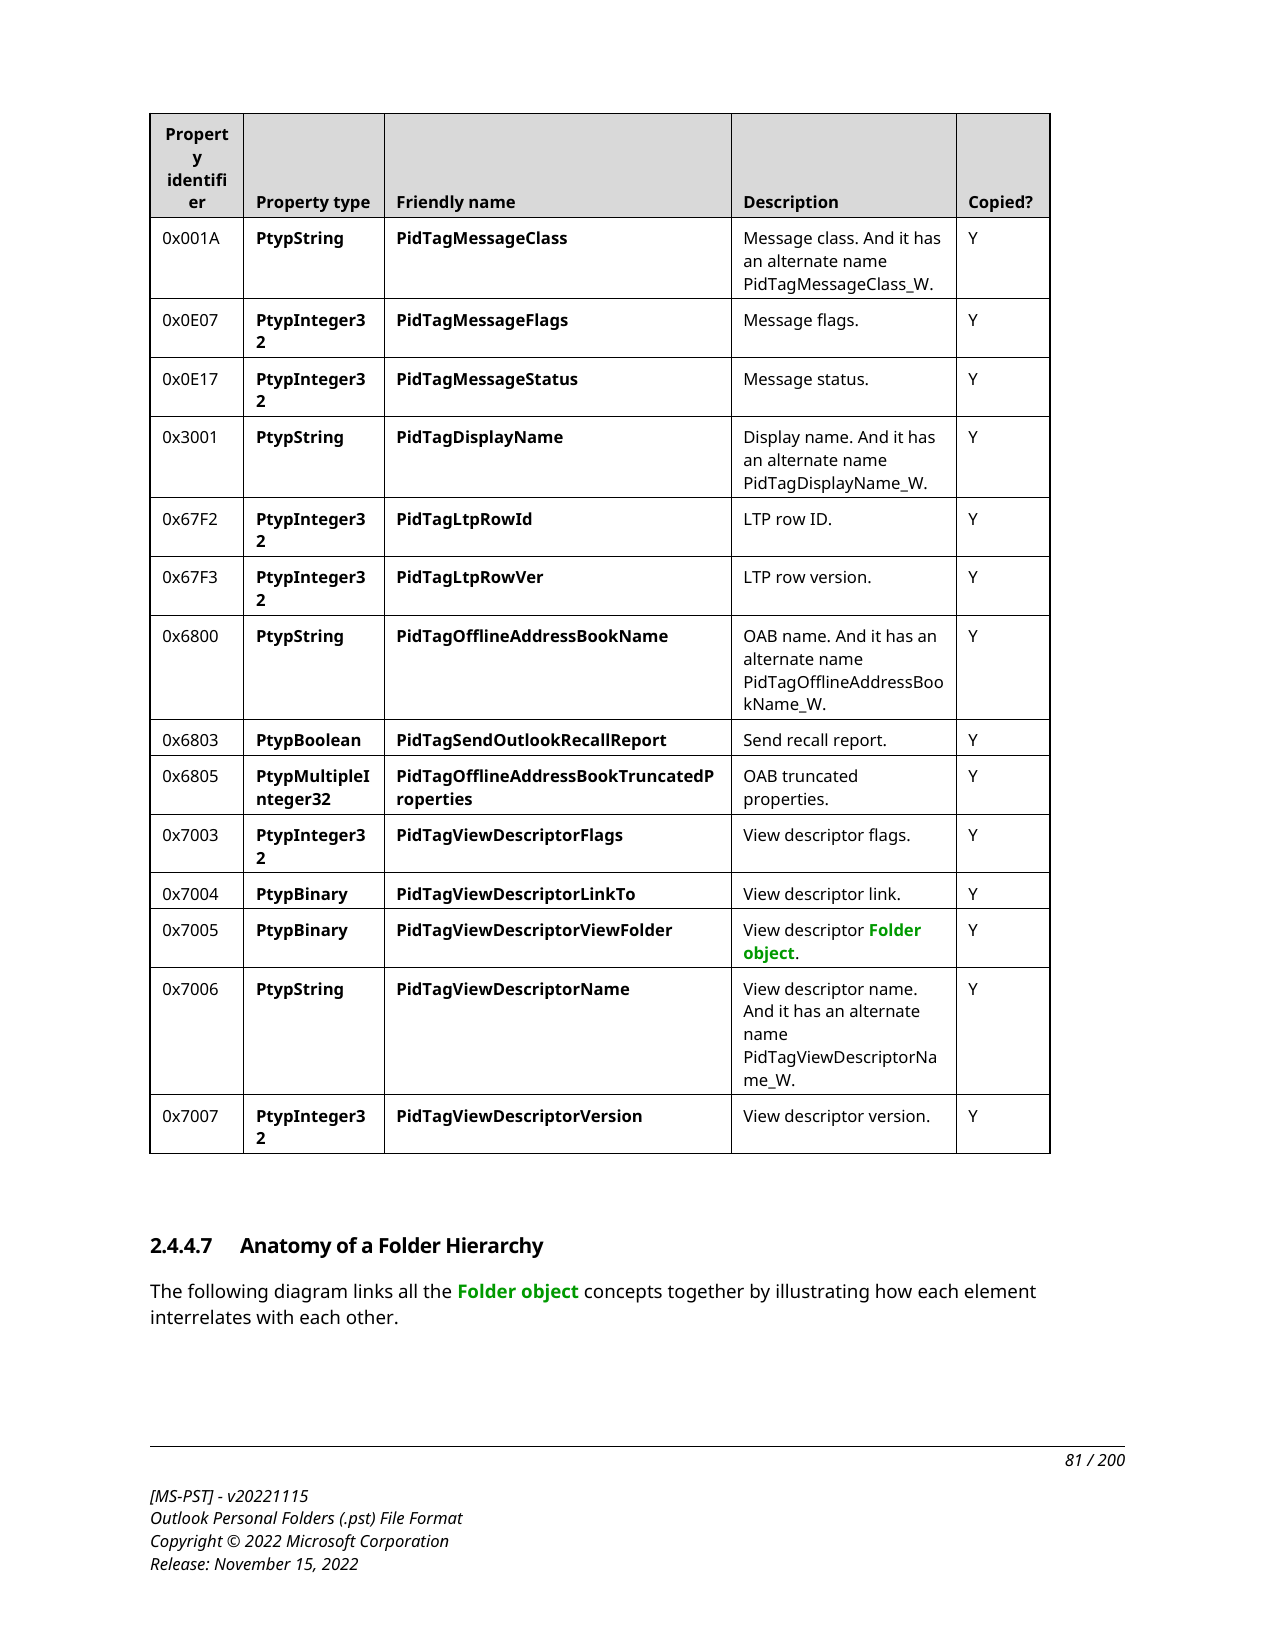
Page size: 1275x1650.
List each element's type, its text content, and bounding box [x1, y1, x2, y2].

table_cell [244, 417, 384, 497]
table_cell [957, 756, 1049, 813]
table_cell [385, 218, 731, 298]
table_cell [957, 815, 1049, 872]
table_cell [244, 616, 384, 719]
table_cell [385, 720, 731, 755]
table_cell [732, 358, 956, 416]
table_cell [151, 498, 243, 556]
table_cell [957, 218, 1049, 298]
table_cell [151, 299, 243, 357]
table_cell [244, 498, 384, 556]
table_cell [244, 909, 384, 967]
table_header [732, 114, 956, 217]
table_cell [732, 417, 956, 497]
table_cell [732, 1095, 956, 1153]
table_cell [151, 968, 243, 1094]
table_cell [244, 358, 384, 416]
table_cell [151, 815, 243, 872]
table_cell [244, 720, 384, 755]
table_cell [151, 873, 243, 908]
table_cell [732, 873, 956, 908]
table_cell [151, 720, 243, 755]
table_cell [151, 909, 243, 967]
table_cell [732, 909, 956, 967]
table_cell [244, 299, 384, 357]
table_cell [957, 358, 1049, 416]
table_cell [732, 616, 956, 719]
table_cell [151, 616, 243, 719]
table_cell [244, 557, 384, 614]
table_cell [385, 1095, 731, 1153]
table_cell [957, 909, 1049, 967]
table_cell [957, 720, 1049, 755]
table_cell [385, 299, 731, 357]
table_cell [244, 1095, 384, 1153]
subtitle Anatomy of a Folder Hierarchy [150, 1231, 1125, 1260]
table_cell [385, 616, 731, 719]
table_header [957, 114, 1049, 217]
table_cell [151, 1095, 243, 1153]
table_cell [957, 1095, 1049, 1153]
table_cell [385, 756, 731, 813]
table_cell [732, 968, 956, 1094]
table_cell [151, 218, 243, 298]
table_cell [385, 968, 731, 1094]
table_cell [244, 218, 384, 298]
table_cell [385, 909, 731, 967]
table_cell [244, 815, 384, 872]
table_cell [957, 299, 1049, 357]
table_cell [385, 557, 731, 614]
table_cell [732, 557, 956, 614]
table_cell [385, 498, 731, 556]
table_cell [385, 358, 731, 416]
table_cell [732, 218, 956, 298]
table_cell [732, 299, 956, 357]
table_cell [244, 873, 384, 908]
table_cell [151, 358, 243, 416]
text The following diagram links all the Folder object concepts together by illustrating how each element interrelates with each other. [150, 1278, 1125, 1329]
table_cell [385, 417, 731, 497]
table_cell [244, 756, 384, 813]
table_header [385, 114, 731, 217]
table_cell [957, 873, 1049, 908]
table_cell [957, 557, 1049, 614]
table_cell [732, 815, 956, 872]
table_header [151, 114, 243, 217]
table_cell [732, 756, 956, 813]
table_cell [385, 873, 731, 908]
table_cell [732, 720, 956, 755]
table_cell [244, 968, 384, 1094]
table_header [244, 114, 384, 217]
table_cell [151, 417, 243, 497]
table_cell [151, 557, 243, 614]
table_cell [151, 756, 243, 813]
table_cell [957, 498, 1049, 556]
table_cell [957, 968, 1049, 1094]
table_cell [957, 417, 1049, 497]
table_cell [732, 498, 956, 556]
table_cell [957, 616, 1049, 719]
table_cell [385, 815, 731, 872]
